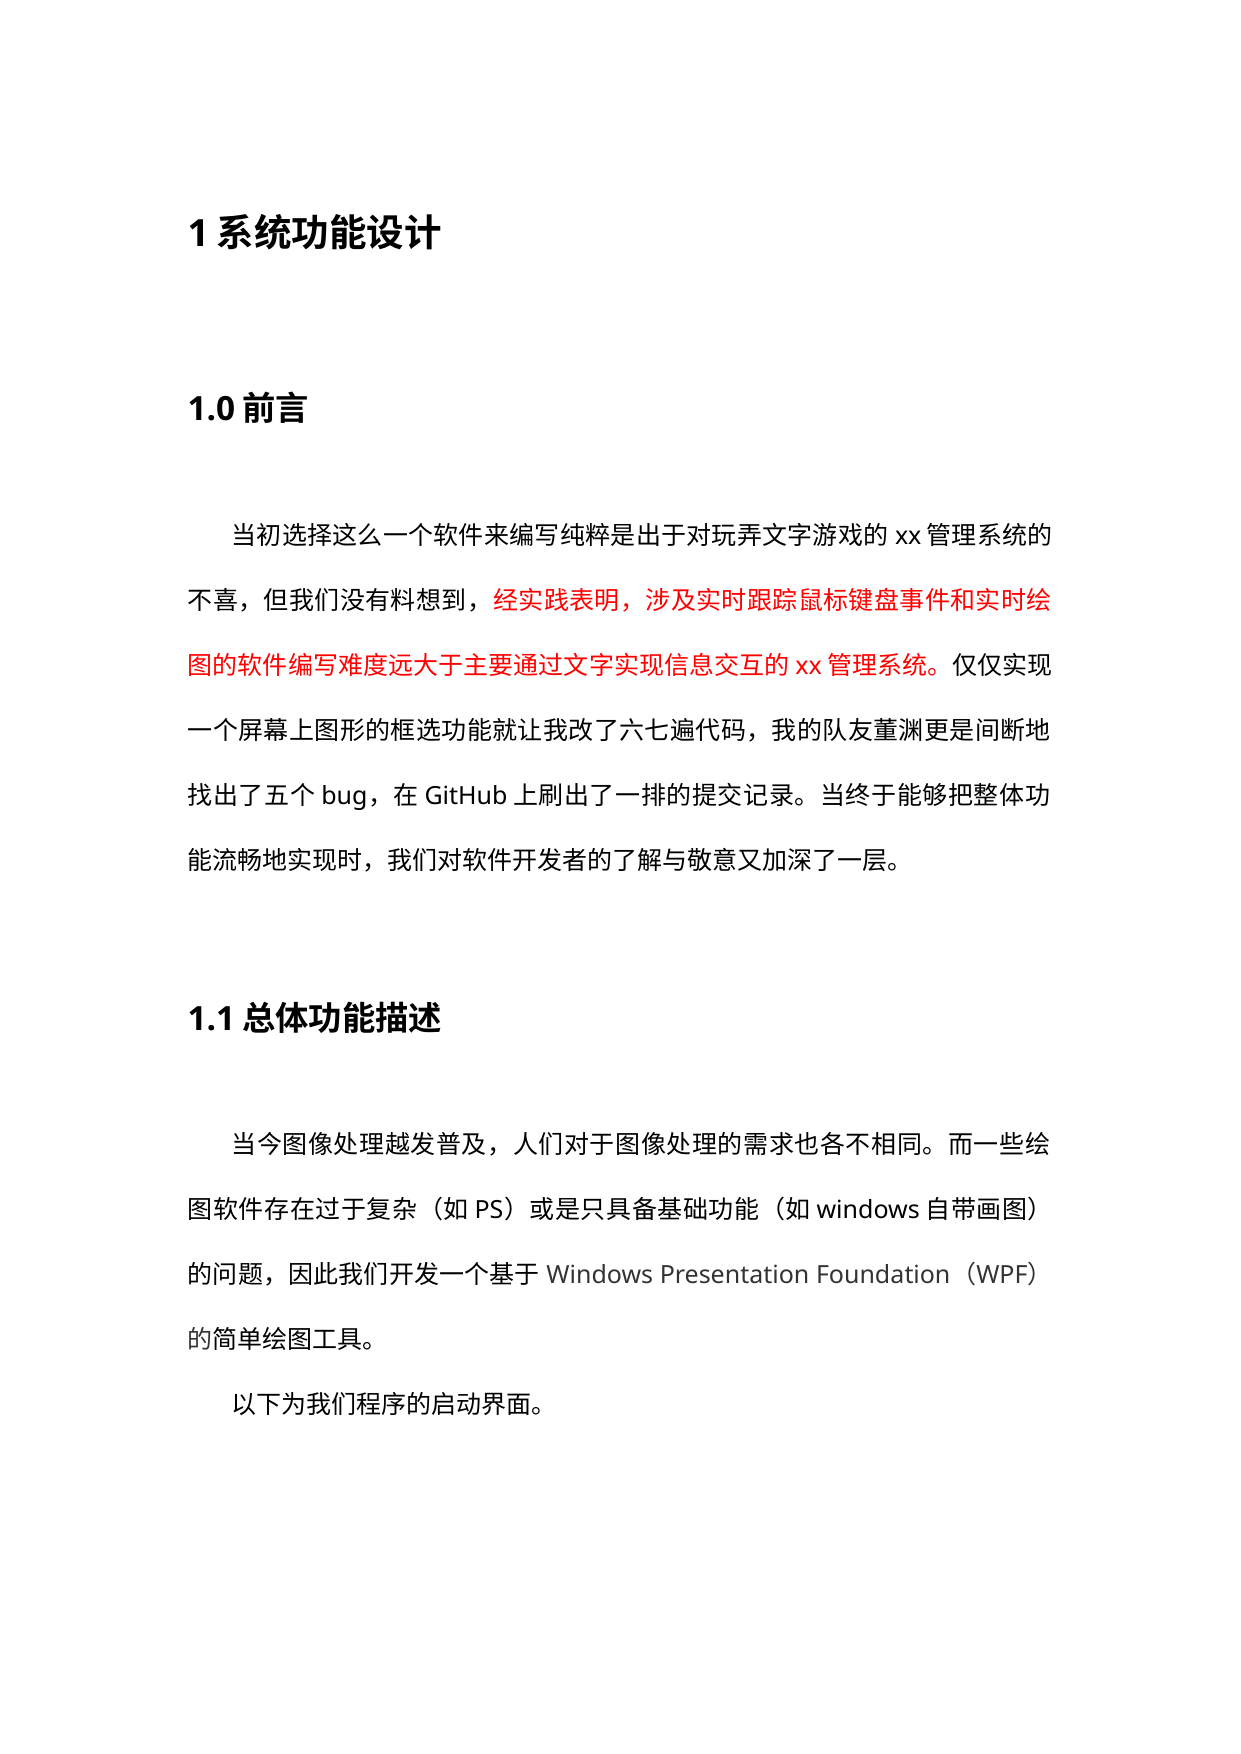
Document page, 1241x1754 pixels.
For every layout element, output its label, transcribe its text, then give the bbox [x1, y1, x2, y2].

subtitle 1.0前言 [187, 373, 1053, 438]
subtitle 1系统功能设计 [187, 197, 1053, 262]
text 当初选择这么一个软件来编写纯粹是出于对玩弄文字游戏的xx管理系统的不喜，但我们没有料想到，经实践表明，涉及实时跟踪鼠标键盘事件和实时绘图的软件编写难度远大于主要通过文字实现信息交互的xx管理系统。仅仅实现一个屏幕上图形的框选功能就让我改了六七遍代码，我的队友董渊更是间断地找出了五个bug，在GitHub上刷出了一排的提交记录。当终于能够把整体功能流畅地实现时，我们对软件开发者的了解与敬意又加深了一层。 [187, 501, 1053, 891]
text 当今图像处理越发普及，人们对于图像处理的需求也各不相同。而一些绘图软件存在过于复杂（如PS）或是只具备基础功能（如windows自带画图）的问题，因此我们开发一个基于Windows Presentation Foundation（WPF）的简单绘图工具。 [187, 1110, 1053, 1370]
text 以下为我们程序的启动界面。 [187, 1370, 1053, 1435]
subtitle 1.1总体功能描述 [187, 983, 1053, 1048]
